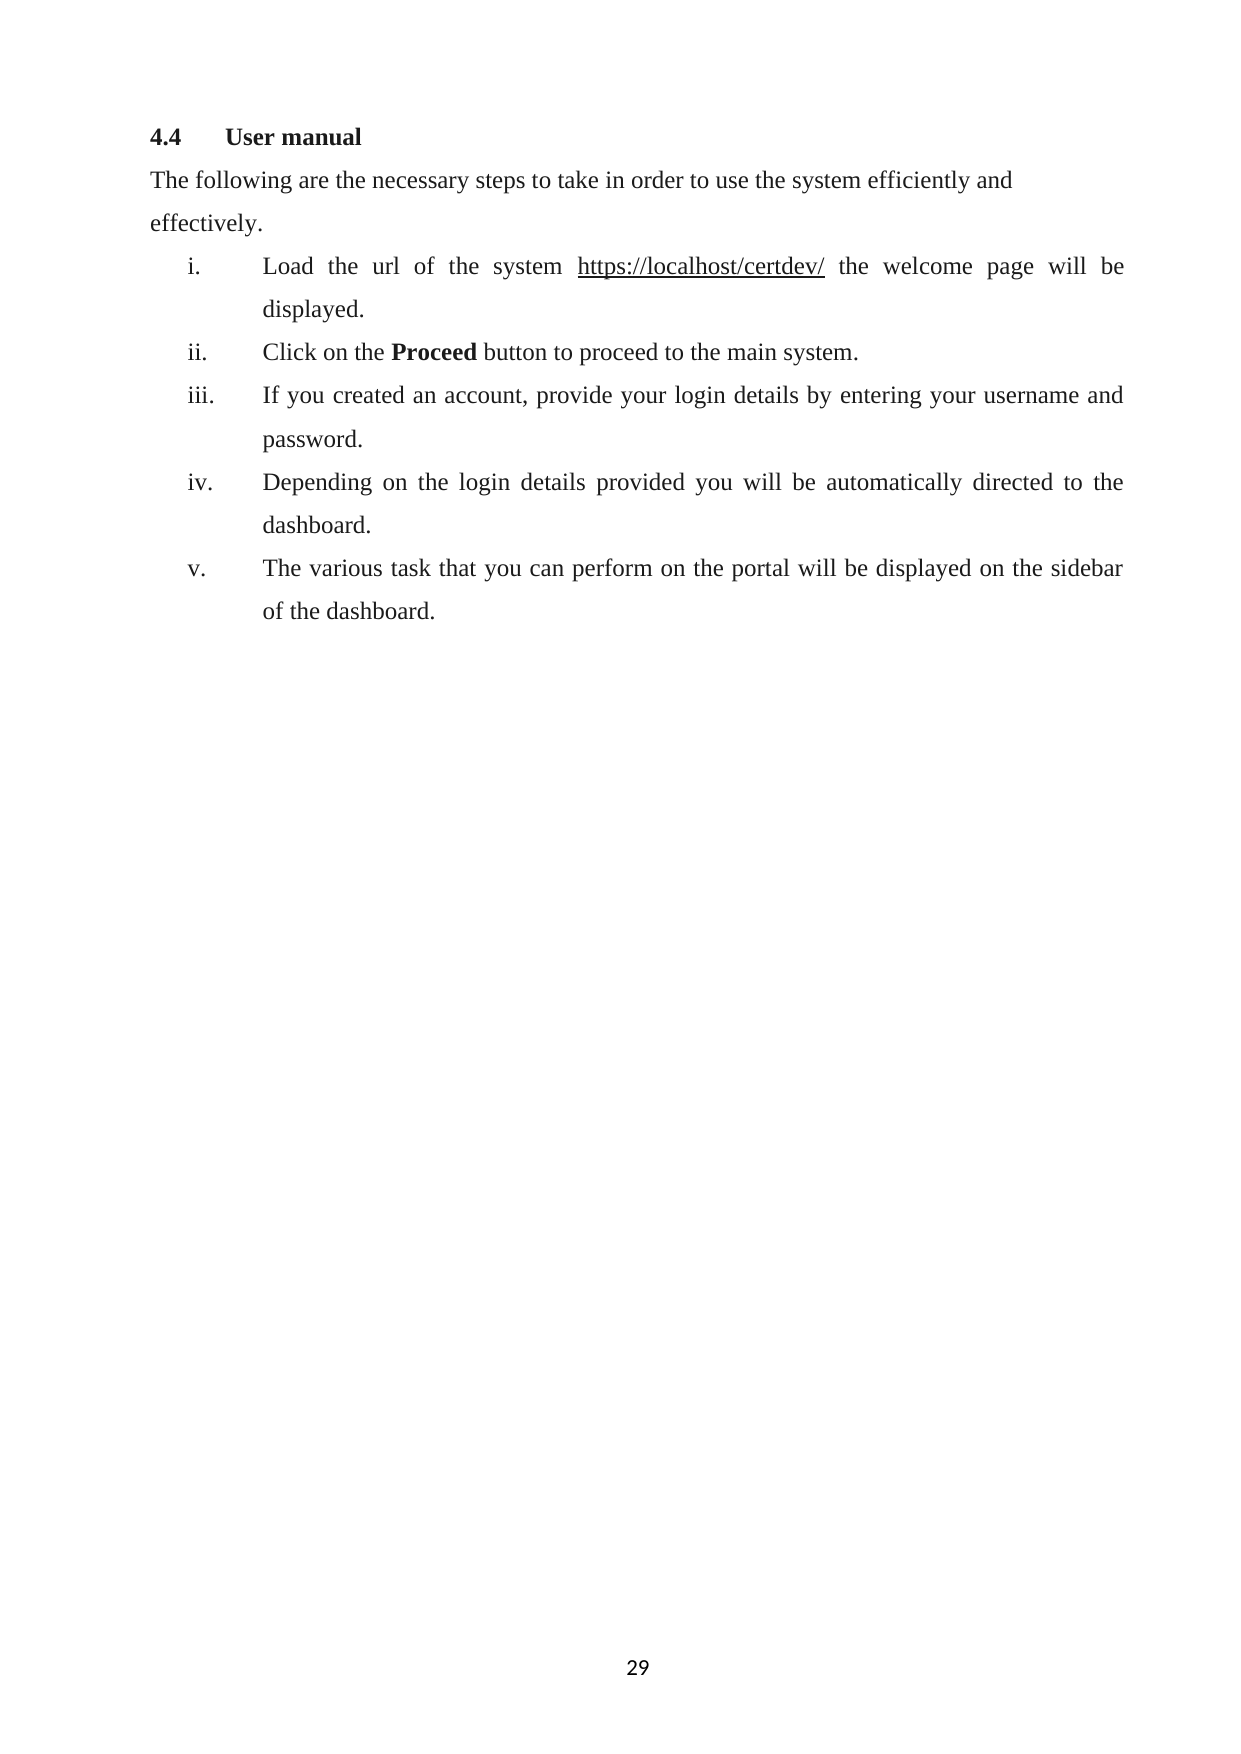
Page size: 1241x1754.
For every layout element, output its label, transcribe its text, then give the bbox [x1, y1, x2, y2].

list Load the url of the system https://localhost/certdev/ the welcome page will be displayed. [187, 251, 1125, 323]
list Depending on the login details provided you will be automatically directed to the dashboard. [187, 467, 1125, 539]
text The following are the necessary steps to take in order to use the system efficiently and effectively. [150, 165, 1125, 237]
list Click on the Proceed button to proceed to the main system. [187, 337, 1125, 366]
list The various task that you can perform on the portal will be displayed on the sidebar of the dashboard. [187, 553, 1125, 625]
subtitle 4.4 User manual [150, 122, 1125, 151]
list If you created an account, provide your login details by entering your username and password. [187, 381, 1125, 452]
